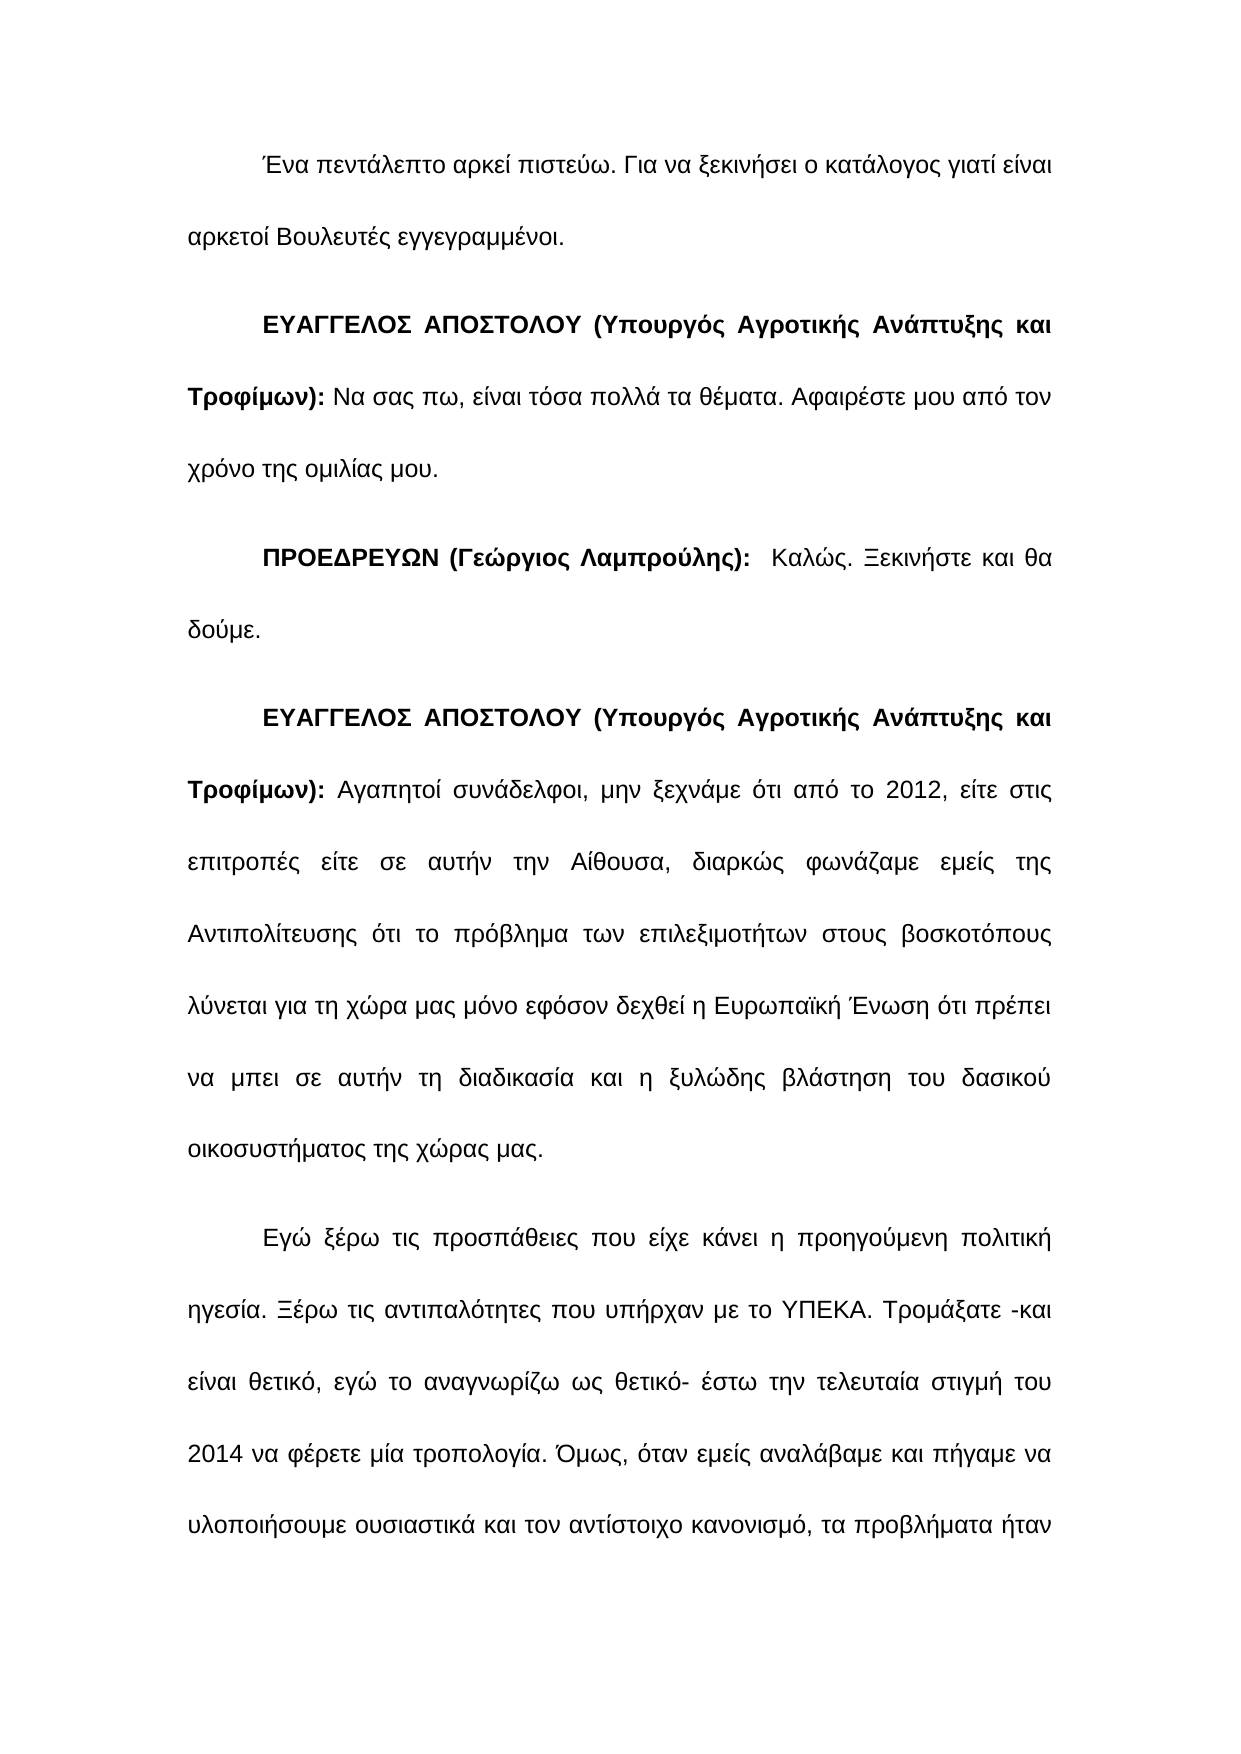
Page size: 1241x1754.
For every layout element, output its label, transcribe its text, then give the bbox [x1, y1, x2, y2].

text ΕΥΑΓΓΕΛΟΣ ΑΠΟΣΤΟΛΟΥ (Υπουργός Αγροτικής Ανάπτυξης και Τροφίμων): Να σας πω, είναι τόσα πολλά τα θέματα. Αφαιρέστε μου από τον χρόνο της ομιλίας μου. [187, 310, 1053, 483]
text ΕΥΑΓΓΕΛΟΣ ΑΠΟΣΤΟΛΟΥ (Υπουργός Αγροτικής Ανάπτυξης και Τροφίμων): Αγαπητοί συνάδελφοι, μην ξεχνάμε ότι από το 2012, είτε στις επιτροπές είτε σε αυτήν την Αίθουσα, διαρκώς φωνάζαμε εμείς της Αντιπολίτευσης ότι το πρόβλημα των επιλεξιμοτήτων στους βοσκοτόπους λύνεται για τη χώρα μας μόνο εφόσον δεχθεί η Ευρωπαϊκή Ένωση ότι πρέπει να μπει σε αυτήν τη διαδικασία και η ξυλώδης βλάστηση του δασικού οικοσυστήματος της χώρας μας. [187, 703, 1053, 1163]
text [187, 1223, 1053, 1539]
text ΠΡΟΕΔΡΕΥΩΝ (Γεώργιος Λαμπρούλης): Καλώς. Ξεκινήστε και θα δούμε. [187, 543, 1053, 643]
text Ένα πεντάλεπτο αρκεί πιστεύω. Για να ξεκινήσει ο κατάλογος γιατί είναι αρκετοί Βουλευτές εγγεγραμμένοι. [187, 150, 1053, 251]
